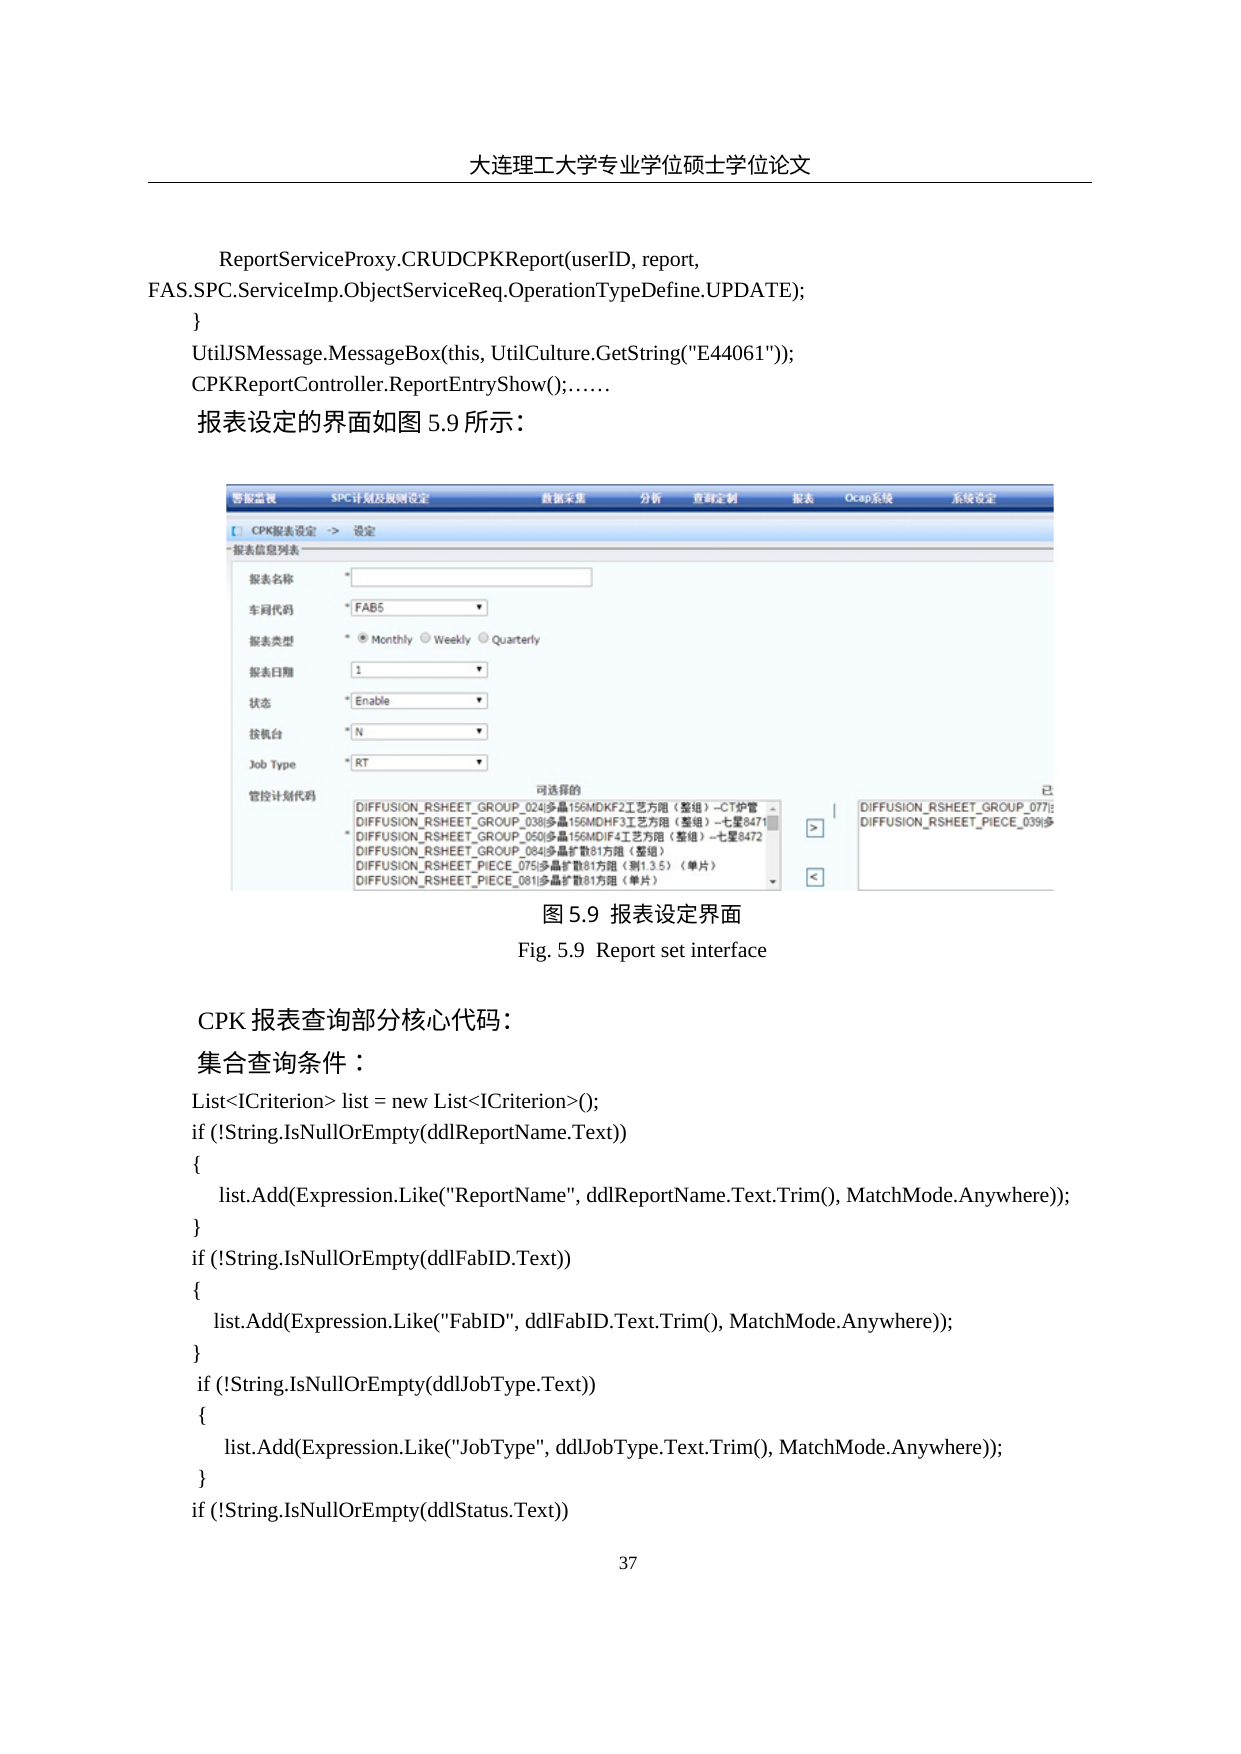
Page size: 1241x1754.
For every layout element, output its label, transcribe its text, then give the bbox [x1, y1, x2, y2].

text if (!String.IsNullOrEmpty(ddlStatus.Text)) [148, 1497, 1092, 1522]
picture [226, 484, 1058, 891]
text if (!String.IsNullOrEmpty(ddlJobType.Text)) [148, 1371, 1092, 1396]
text CPKReportController.ReportEntryShow();…… [148, 371, 1092, 397]
text ReportServiceProxy.CRUDCPKReport(userID, report, FAS.SPC.ServiceImp.ObjectServiceReq.OperationTypeDefine.UPDATE); [148, 246, 1092, 302]
text CPK报表查询部分核心代码： [148, 1000, 1092, 1036]
text { [148, 1151, 1092, 1176]
text Fig. 5.9 Report set interface [148, 937, 1092, 962]
text } [148, 308, 1092, 334]
text UtilJSMessage.MessageBox(this, UtilCulture.GetString("E44061")); [148, 340, 1092, 365]
text 集合查询条件： [148, 1045, 1092, 1079]
text } [148, 1214, 1092, 1239]
text { [148, 1277, 1092, 1302]
text } [148, 1339, 1092, 1365]
text { [148, 1402, 1092, 1428]
text list.Add(Expression.Like("FabID", ddlFabID.Text.Trim(), MatchMode.Anywhere)); [148, 1308, 1092, 1333]
text 图5.9 报表设定界面 [148, 897, 1092, 929]
text list.Add(Expression.Like("JobType", ddlJobType.Text.Trim(), MatchMode.Anywhere)); [148, 1434, 1092, 1459]
text List<ICriterion> list = new List<ICriterion>(); [148, 1088, 1092, 1113]
text } [148, 1465, 1092, 1491]
text list.Add(Expression.Like("ReportName", ddlReportName.Text.Trim(), MatchMode.Anywhere)); [148, 1182, 1092, 1207]
text if (!String.IsNullOrEmpty(ddlReportName.Text)) [148, 1119, 1092, 1144]
text if (!String.IsNullOrEmpty(ddlFabID.Text)) [148, 1245, 1092, 1270]
text 报表设定的界面如图5.9所示： [148, 403, 1092, 439]
